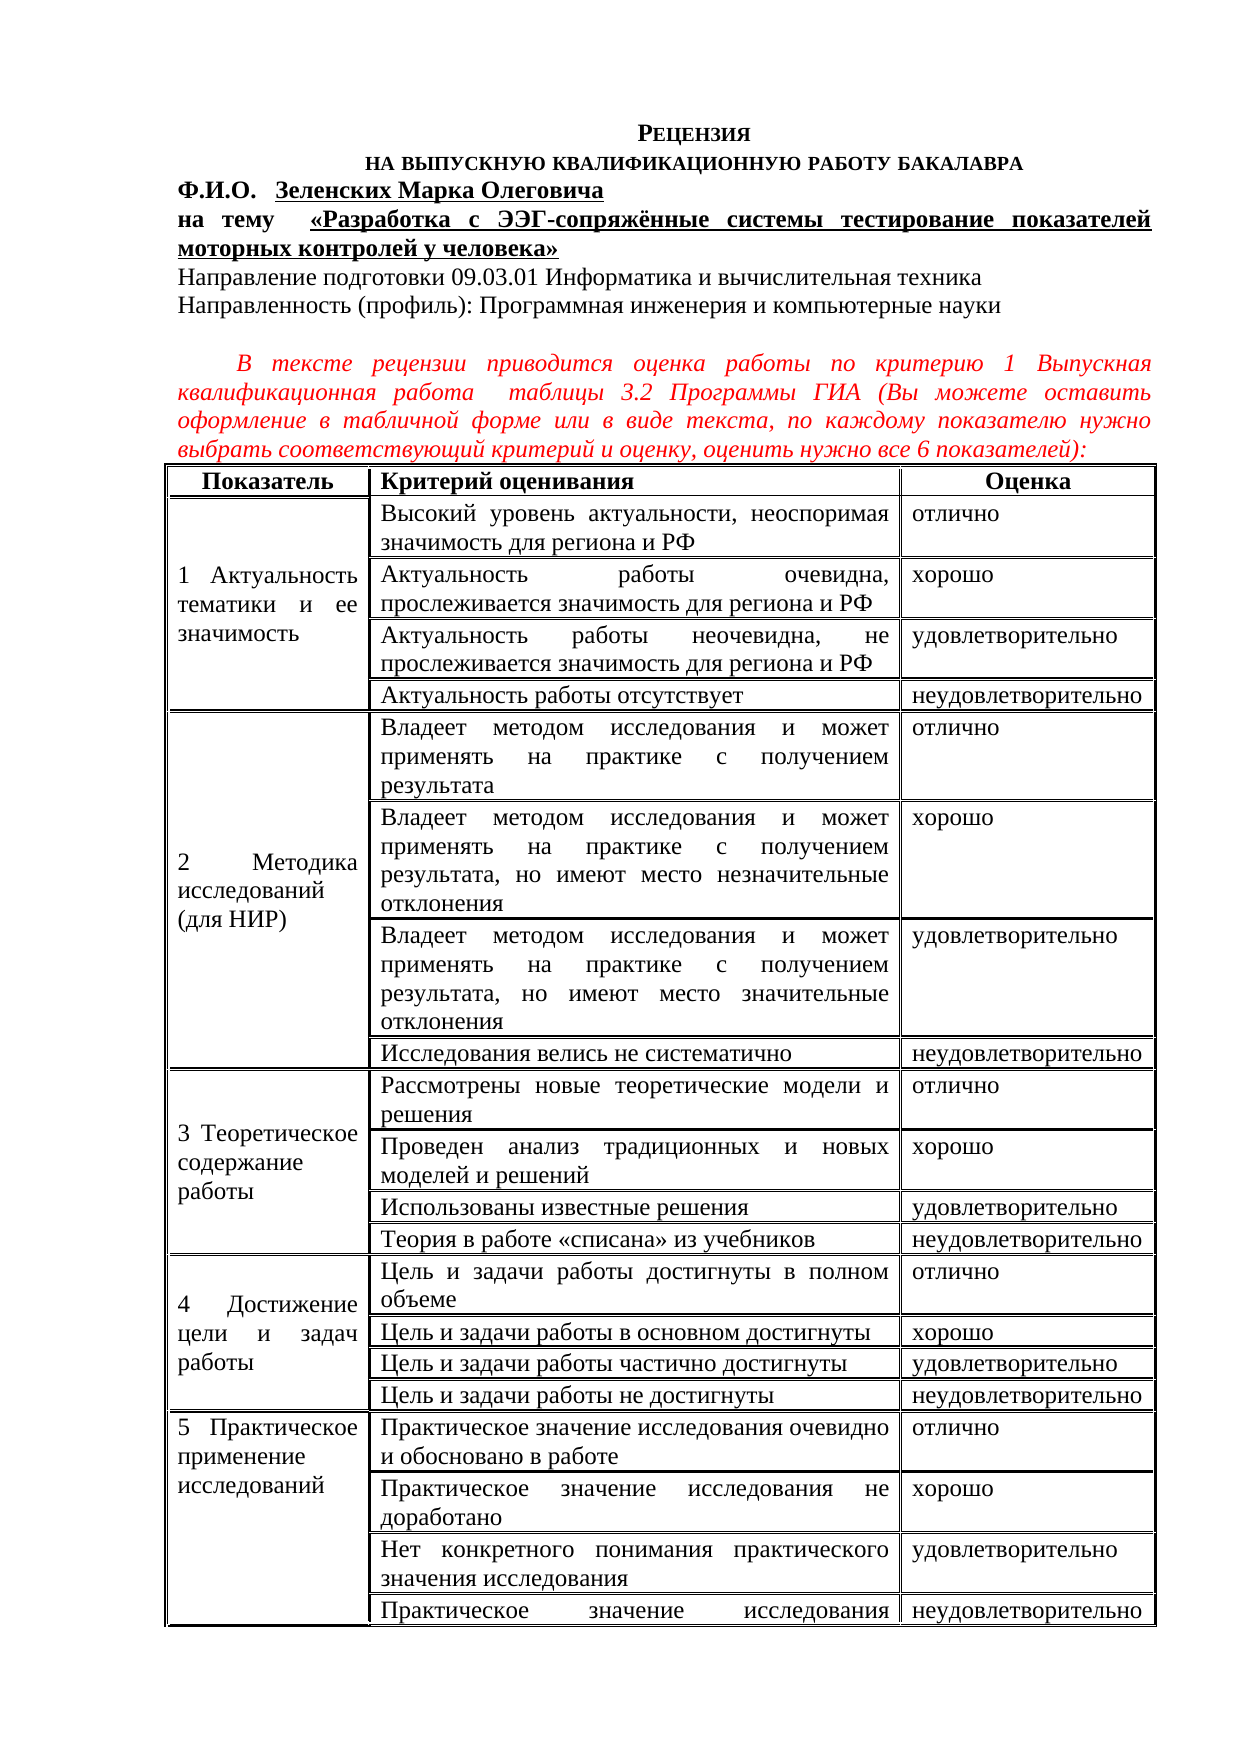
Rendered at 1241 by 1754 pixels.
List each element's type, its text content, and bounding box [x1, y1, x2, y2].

table_cell удовлетворительно [901, 1531, 1156, 1591]
text Направленность (профиль): Программная инженерия и компьютерные науки [177, 291, 1152, 319]
table_cell Владеет методом исследования и может применять на практике с получением результата, но имеют место незначительные отклонения [371, 802, 899, 917]
table_cell отлично [902, 709, 1155, 799]
table_cell неудовлетворительно [902, 1035, 1155, 1067]
table_cell неудовлетворительно [902, 1377, 1155, 1409]
text Направление подготовки 09.03.01 Информатика и вычислительная техника [177, 262, 1152, 291]
table_cell Нет конкретного понимания практического значения исследования [371, 1534, 899, 1591]
table_cell Цель и задачи работы частично достигнуты [371, 1349, 899, 1377]
text на тему «Разработка с ЭЭГ-сопряжённые системы тестирование показателей моторных контролей у человека» [177, 204, 1152, 262]
table_cell хорошо [902, 1470, 1154, 1531]
table_cell удовлетворительно [901, 617, 1156, 677]
table_cell удовлетворительно [901, 1189, 1156, 1221]
table_cell Владеет методом исследования и может применять на практике с получением результата [371, 713, 899, 799]
table_cell Рассмотрены новые теоретические модели и решения [371, 1071, 899, 1128]
table_cell отлично [902, 496, 1154, 556]
table_cell отлично [902, 1409, 1155, 1470]
text В тексте рецензии приводится оценка работы по критерию 1 Выпускная квалификационная работа таблицы 3.2 Программы ГИА (Вы можете оставить оформление в табличной форме или в виде текста, по каждому показателю нужно выбрать соответствующий критерий и оценку, оценить нужно все 6 показателей): [177, 348, 1152, 463]
table_cell Практическое значение исследования не доработано [371, 1473, 899, 1531]
table_cell хорошо [902, 1128, 1156, 1189]
table_cell Высокий уровень актуальности, неоспоримая значимость для региона и РФ [371, 496, 899, 556]
table_cell неудовлетворительно [901, 1221, 1156, 1253]
table_cell Цель и задачи работы достигнуты в полном объеме [371, 1256, 899, 1313]
table_cell Исследования велись не систематично [371, 1039, 899, 1067]
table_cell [369, 1595, 901, 1623]
table_cell Владеет методом исследования и может применять на практике с получением результата, но имеют место значительные отклонения [371, 920, 899, 1035]
table_cell удовлетворительно [902, 917, 1154, 1035]
table_cell отлично [901, 1253, 1156, 1313]
table_cell неудовлетворительно [901, 1591, 1155, 1623]
table_cell 1 Актуальность тематики и ее значимость [168, 495, 368, 709]
table_cell Цель и задачи работы в основном достигнуты [371, 1317, 899, 1345]
table_cell Проведен анализ традиционных и новых моделей и решений [371, 1131, 899, 1189]
text Ф.И.О. Зеленских Марка Олеговича [177, 176, 1152, 204]
table_cell хорошо [901, 556, 1156, 617]
text на выпускную квалификационную работу бакалавра [177, 147, 1152, 176]
table_cell удовлетворительно [902, 1345, 1155, 1377]
table_cell 5 Практическое применение исследований [166, 1409, 369, 1623]
table_header Критерий оценивания [369, 467, 901, 495]
table_cell Актуальность работы неочевидна, не прослеживается значимость для региона и РФ [371, 620, 899, 677]
table_cell 2 Методика исследований (для НИР) [168, 709, 368, 1067]
table_cell 4 Достижение цели и задач работы [166, 1253, 369, 1409]
table_cell хорошо [901, 799, 1156, 917]
table_header Показатель [168, 465, 369, 495]
text Рецензия [177, 118, 1152, 147]
table_cell хорошо [902, 1313, 1155, 1345]
table_cell Использованы известные решения [371, 1192, 899, 1221]
table_cell Практическое значение исследования очевидно и обосновано в работе [371, 1413, 899, 1470]
table_header Оценка [901, 467, 1154, 495]
table_cell Актуальность работы очевидна, прослеживается значимость для региона и РФ [371, 559, 899, 617]
table_cell Актуальность работы отсутствует [371, 681, 899, 709]
table_cell 3 Теоретическое содержание работы [168, 1067, 368, 1253]
table_cell отлично [902, 1067, 1155, 1128]
table_cell неудовлетворительно [902, 677, 1155, 709]
table_cell Теория в работе «списана» из учебников [371, 1224, 899, 1253]
table_cell Цель и задачи работы не достигнуты [371, 1381, 899, 1409]
